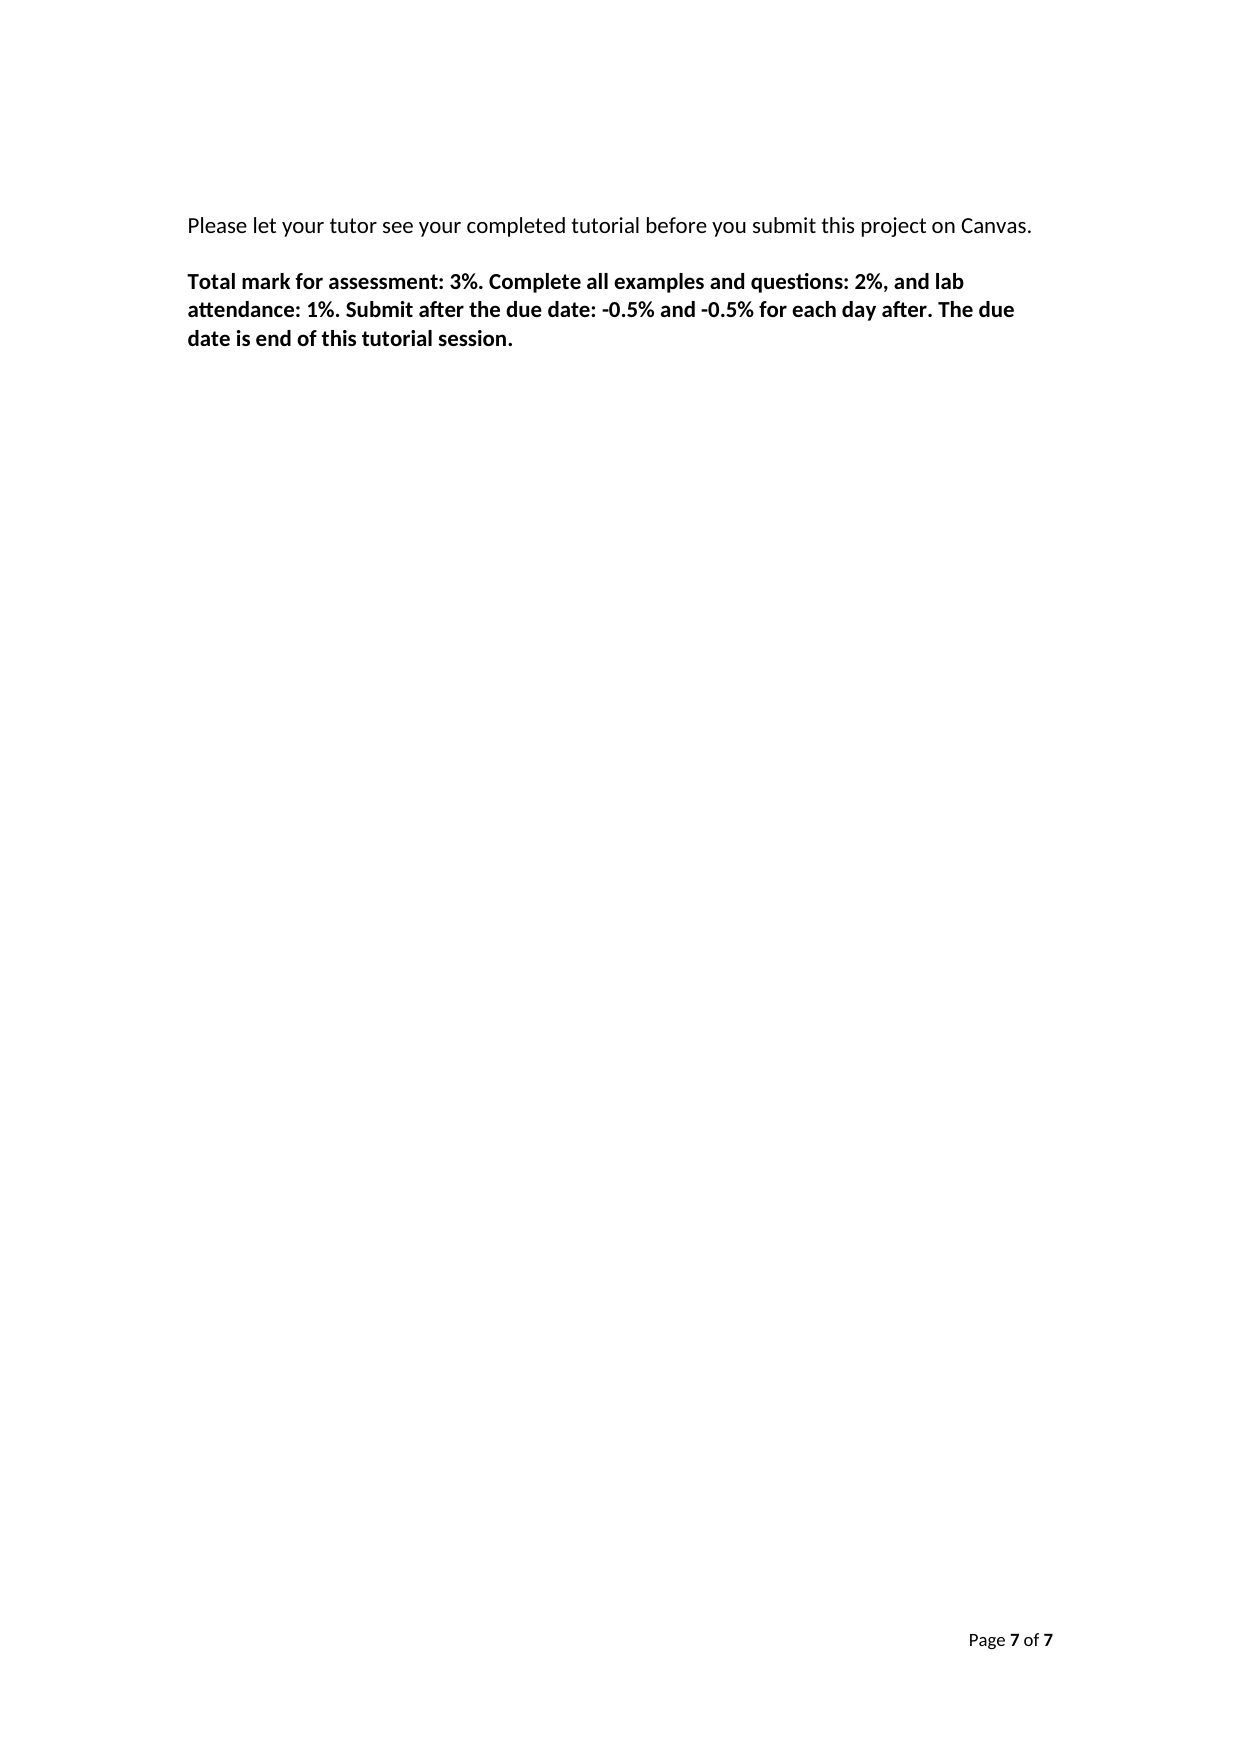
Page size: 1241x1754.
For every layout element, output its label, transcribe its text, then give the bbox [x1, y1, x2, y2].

text Please let your tutor see your completed tutorial before you submit this project on Canvas. [187, 211, 1053, 239]
text Total mark for assessment: 3%. Complete all examples and questions: 2%, and lab attendance: 1%. Submit after the due date: -0.5% and -0.5% for each day after. The due date is end of this tutorial session. [187, 267, 1053, 352]
